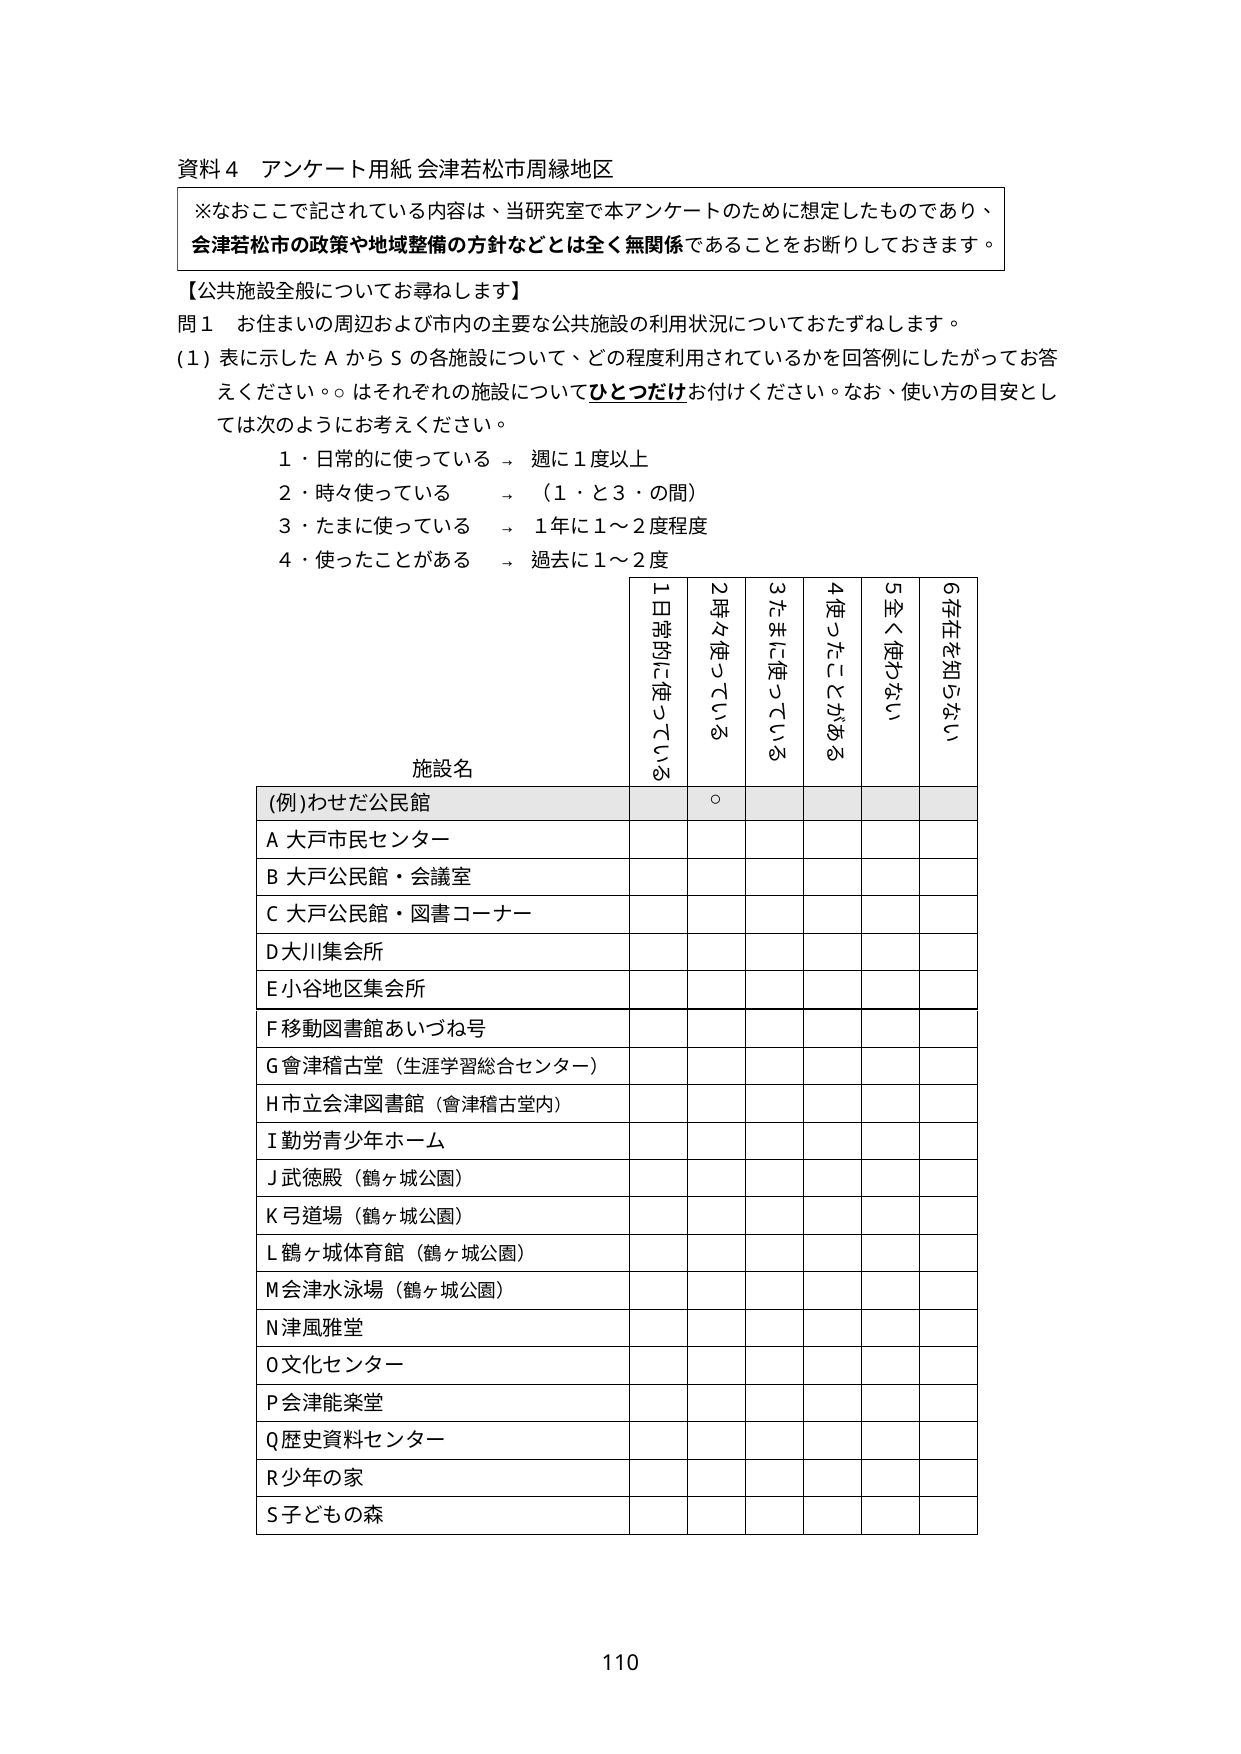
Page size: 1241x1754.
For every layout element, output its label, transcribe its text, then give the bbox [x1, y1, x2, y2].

subtitle 資料4 アンケート用紙 会津若松市周縁地区 [177, 150, 1063, 187]
